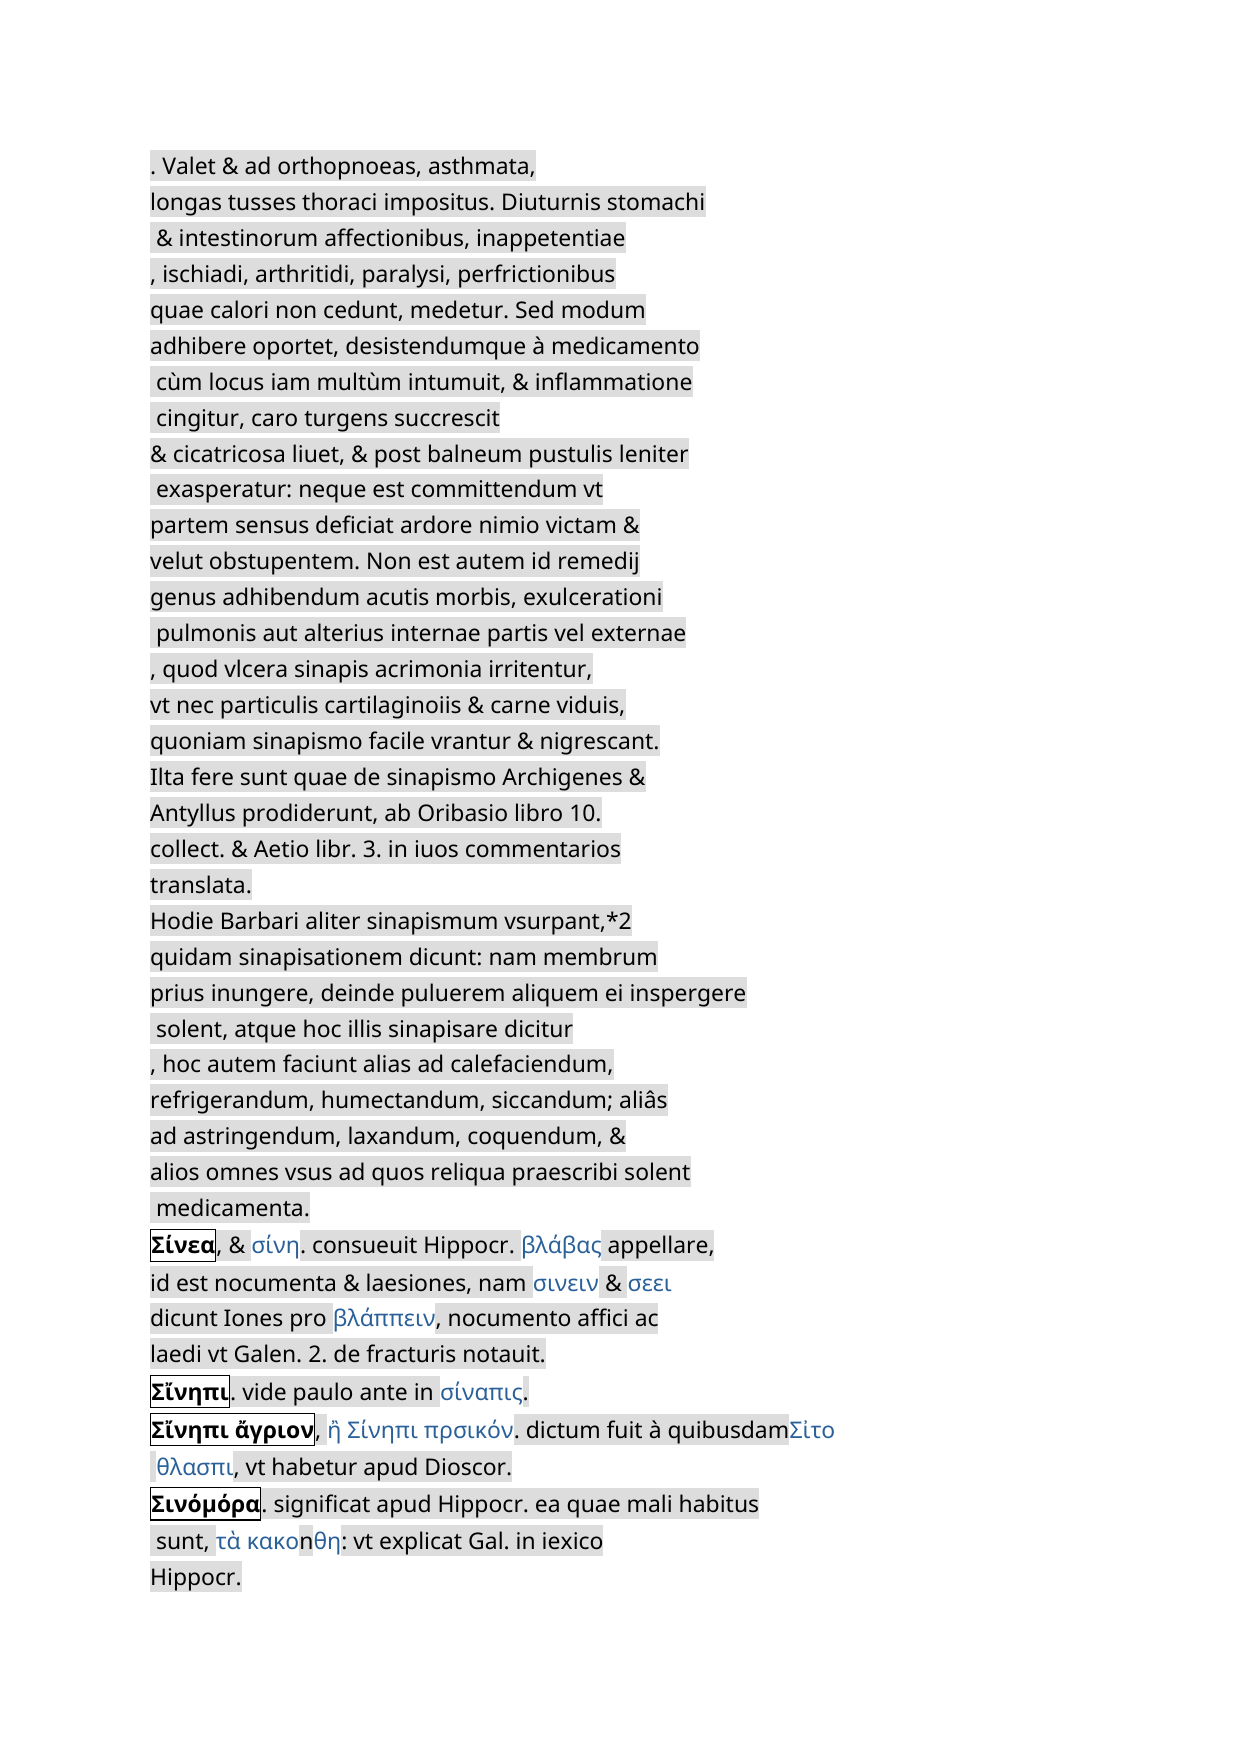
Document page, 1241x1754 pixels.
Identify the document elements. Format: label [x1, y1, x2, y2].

text [150, 150, 1090, 1592]
